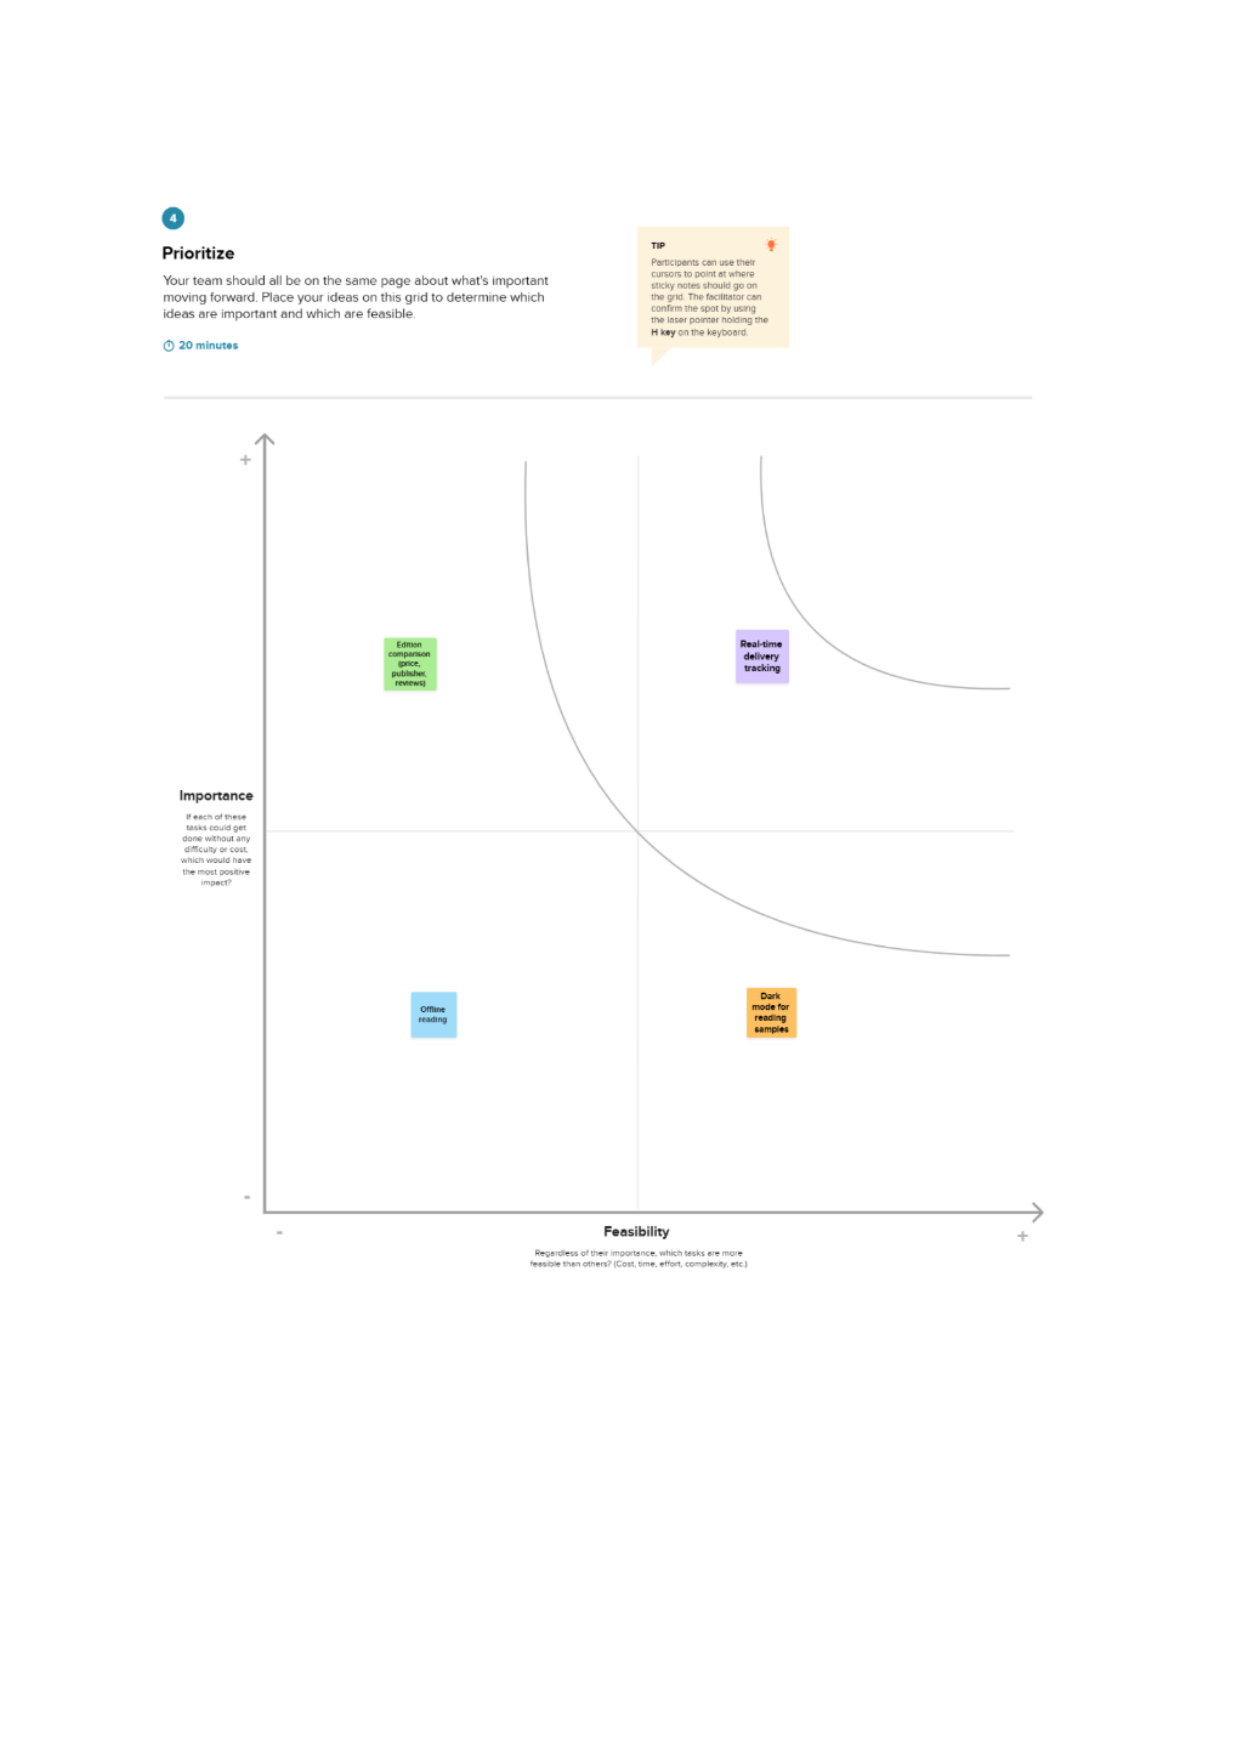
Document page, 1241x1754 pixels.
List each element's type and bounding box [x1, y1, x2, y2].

picture [153, 200, 1094, 1271]
